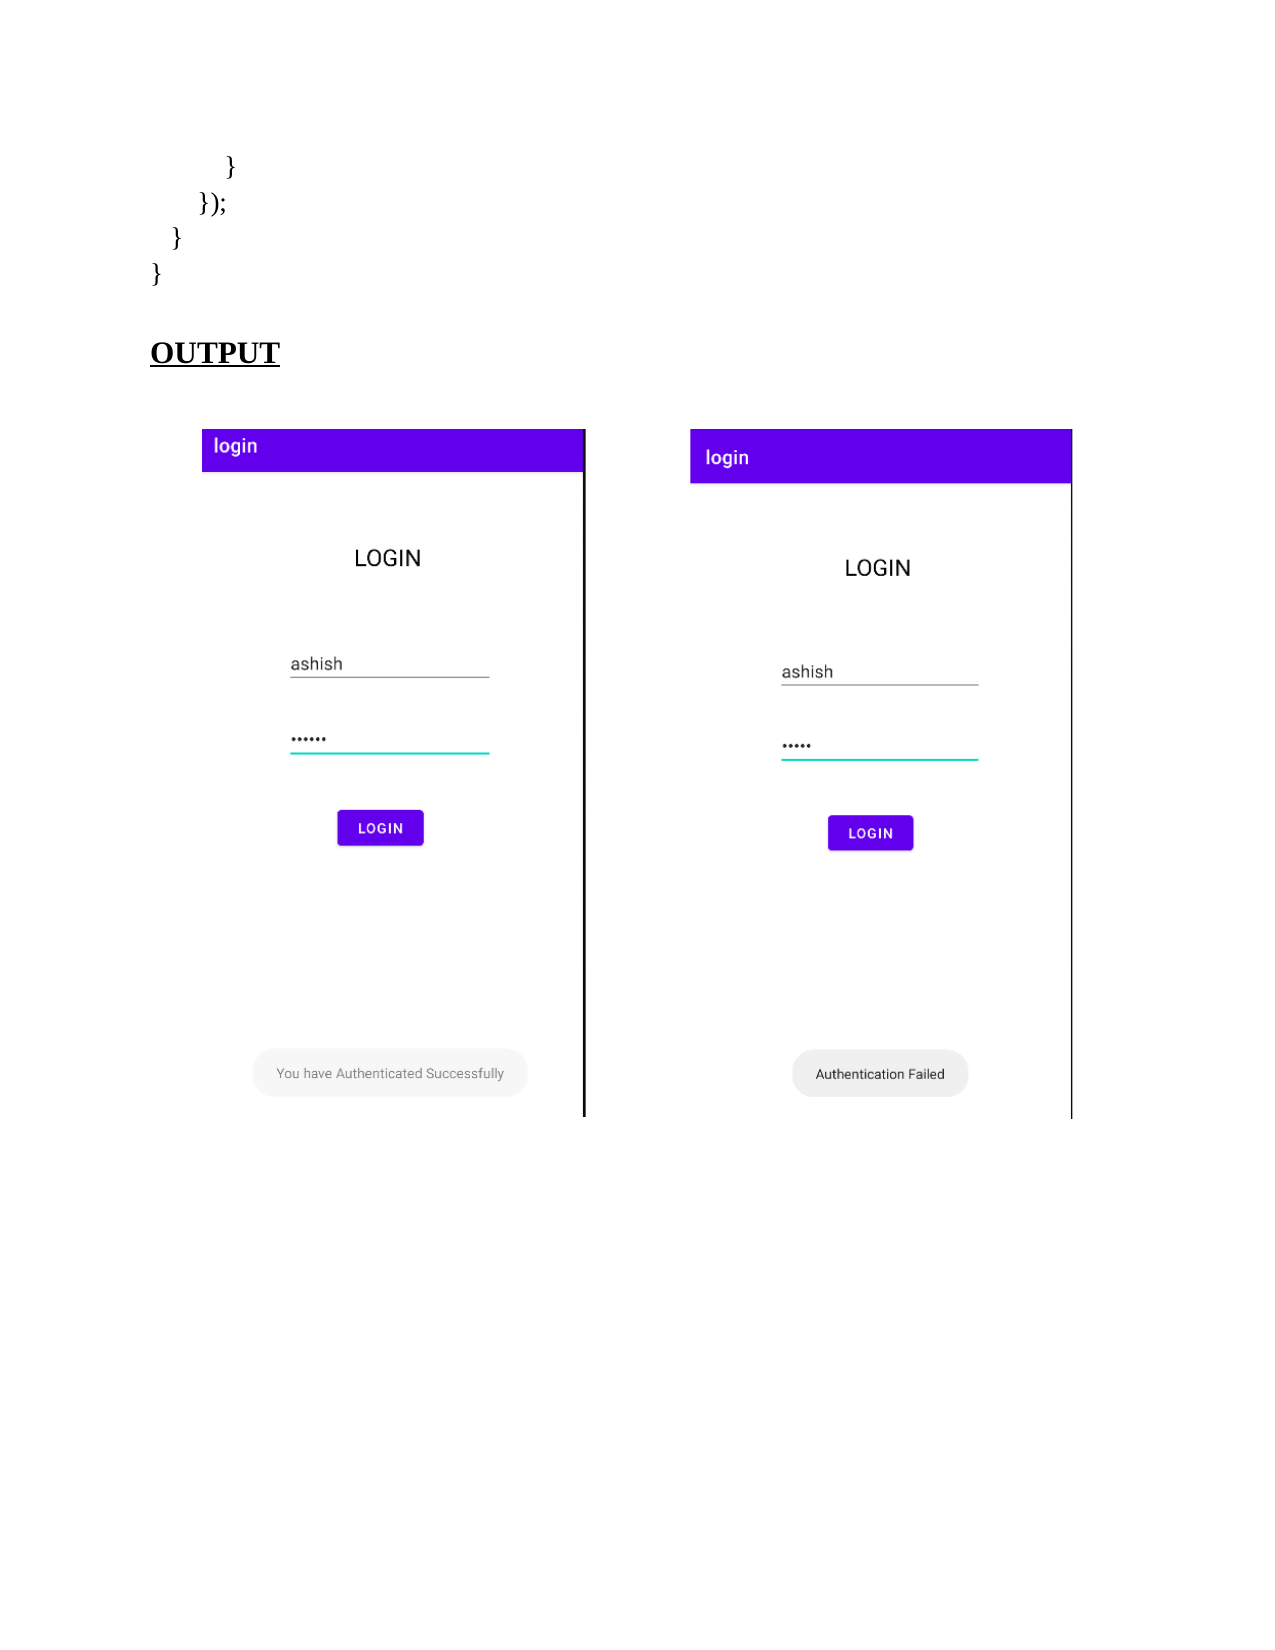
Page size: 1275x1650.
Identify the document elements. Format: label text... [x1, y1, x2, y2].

text } [150, 257, 1125, 288]
text } [150, 150, 1125, 181]
picture [202, 429, 586, 1117]
table_header [151, 419, 636, 1309]
text } [150, 221, 1125, 253]
picture [690, 429, 1073, 1119]
text OUTPUT [150, 334, 1125, 370]
table_header [639, 419, 1124, 1309]
text }); [150, 186, 1125, 217]
